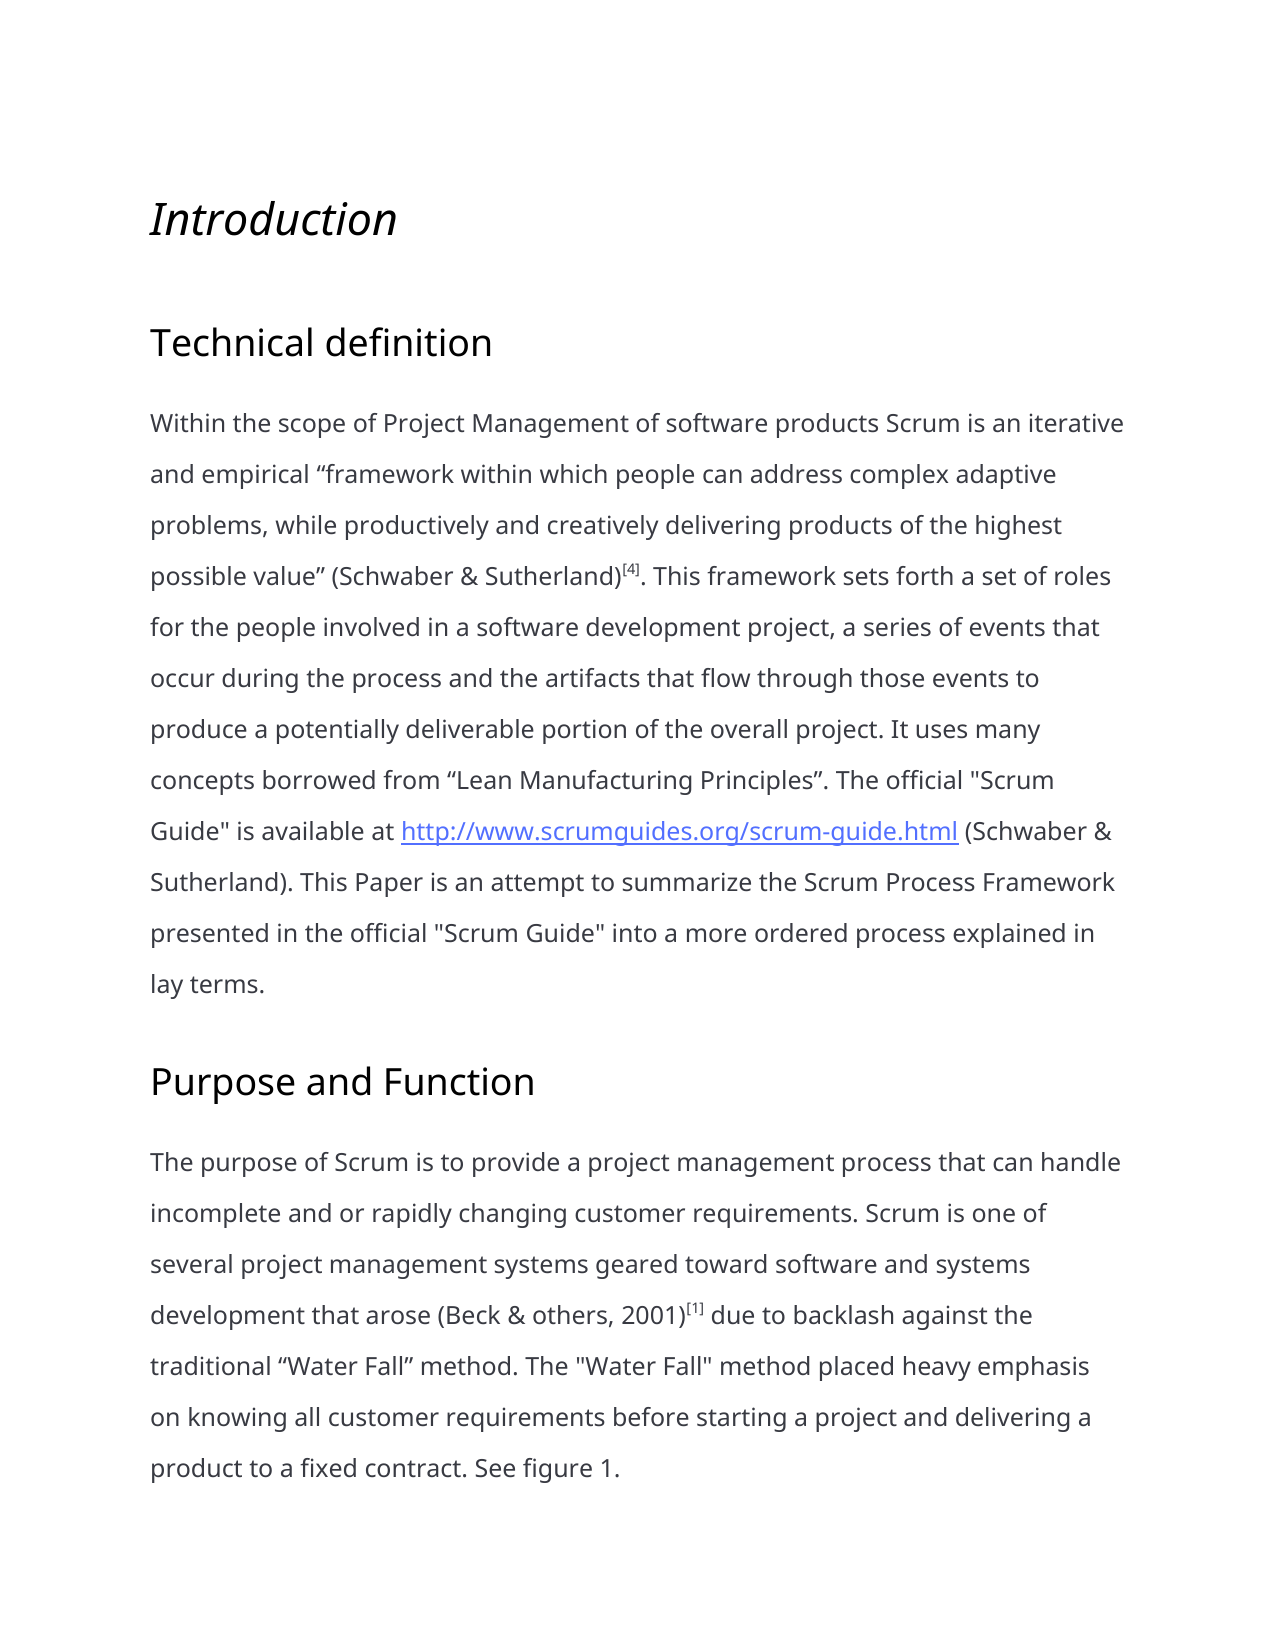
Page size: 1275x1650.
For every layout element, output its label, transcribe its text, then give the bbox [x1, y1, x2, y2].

text Within the scope of Project Management of software products Scrum is an iterative and empirical “framework within which people can address complex adaptive problems, while productively and creatively delivering products of the highest possible value” (Schwaber & Sutherland)[4]. This framework sets forth a set of roles for the people involved in a software development project, a series of events that occur during the process and the artifacts that flow through those events to produce a potentially deliverable portion of the overall project. It uses many concepts borrowed from “Lean Manufacturing Principles”. The official "Scrum Guide" is available at http://www.scrumguides.org/scrum-guide.html (Schwaber & Sutherland). This Paper is an attempt to summarize the Scrum Process Framework presented in the official "Scrum Guide" into a more ordered process explained in lay terms. [150, 406, 1125, 1001]
text The purpose of Scrum is to provide a project management process that can handle incomplete and or rapidly changing customer requirements. Scrum is one of several project management systems geared toward software and systems development that arose (Beck & others, 2001)[1] due to backlash against the traditional “Water Fall” method. The "Water Fall" method placed heavy emphasis on knowing all customer requirements before starting a project and delivering a product to a fixed contract. See figure 1. [150, 1145, 1125, 1485]
subtitle Purpose and Function [150, 1056, 1125, 1107]
subtitle Technical definition [150, 317, 1125, 368]
subtitle Introduction [150, 187, 1125, 248]
